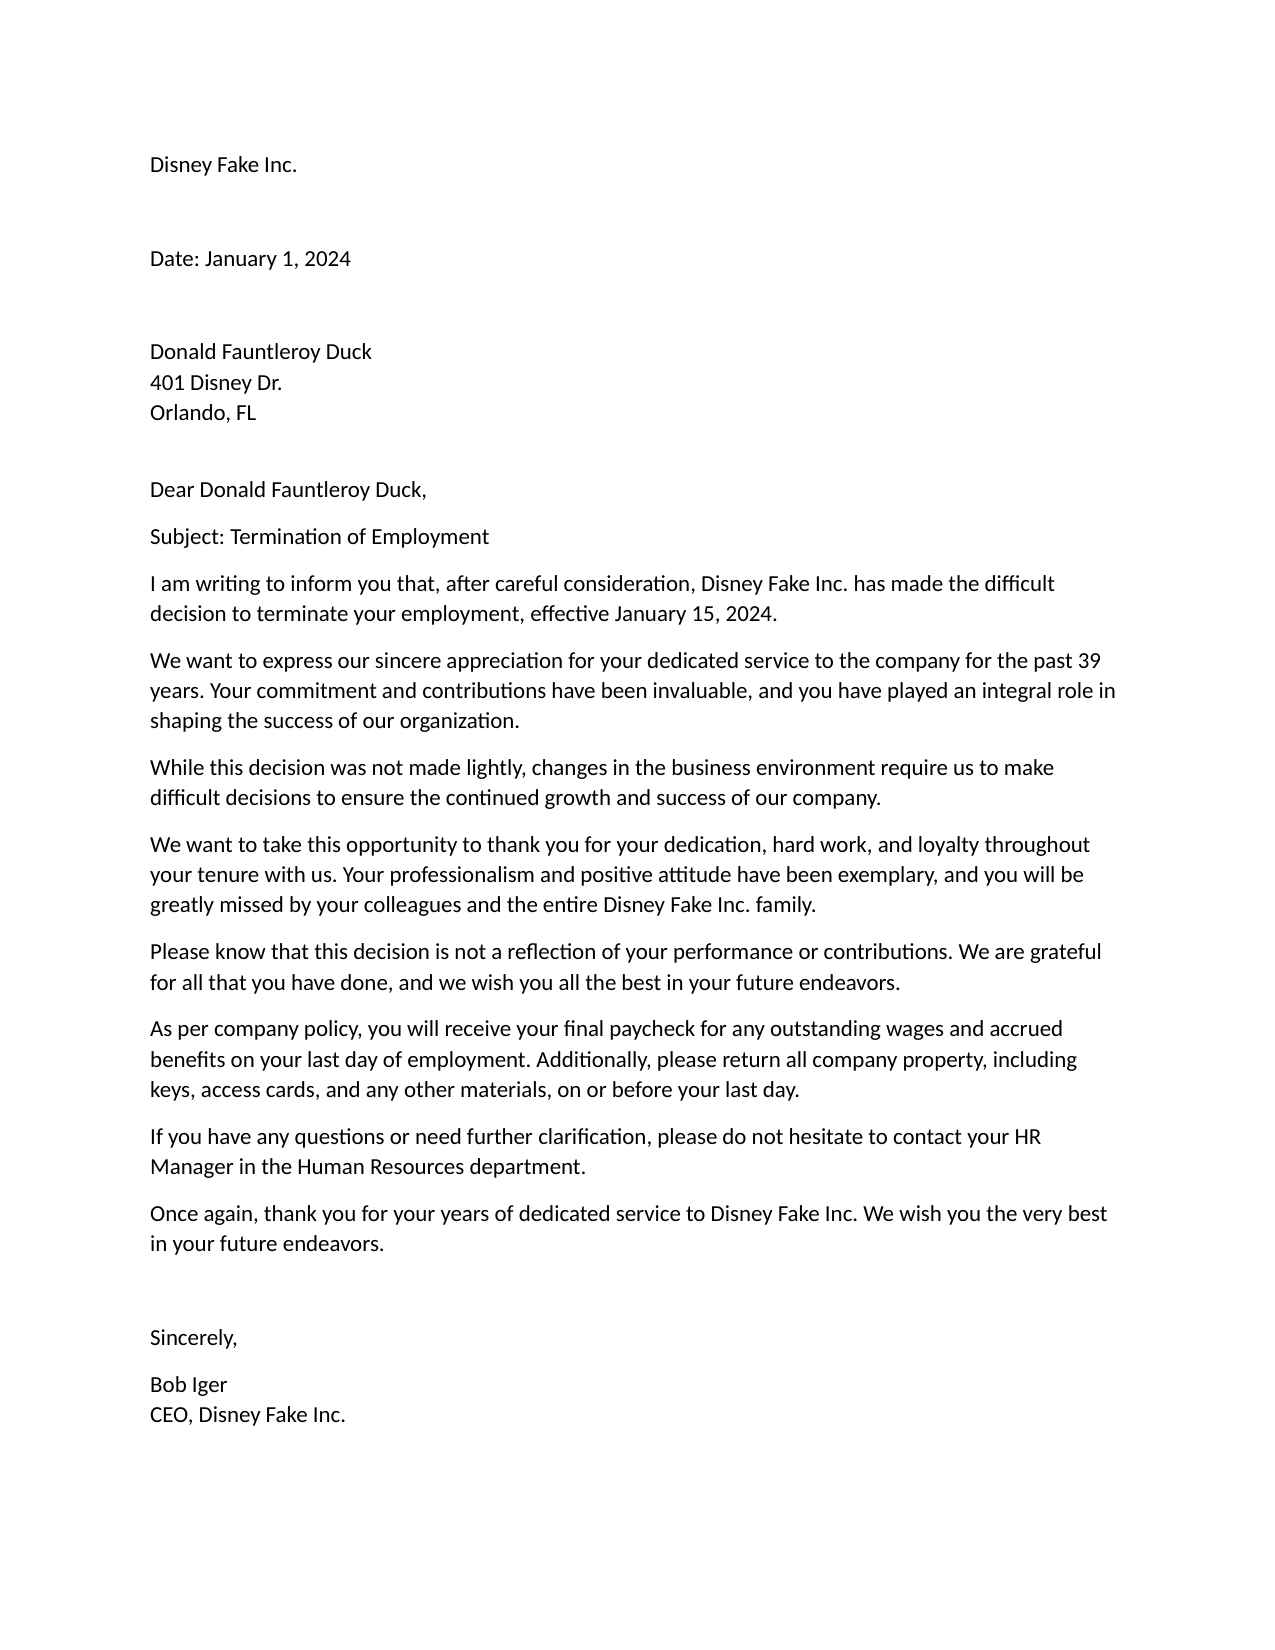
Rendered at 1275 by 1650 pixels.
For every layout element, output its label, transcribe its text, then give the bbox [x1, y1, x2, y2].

text Disney Fake Inc. [150, 150, 1125, 178]
text If you have any questions or need further clarification, please do not hesitate to contact your HR Manager in the Human Resources department. [150, 1122, 1125, 1180]
text I am writing to inform you that, after careful consideration, Disney Fake Inc. has made the difficult decision to terminate your employment, effective January 15, 2024. [150, 569, 1125, 627]
text Subject: Termination of Employment [150, 522, 1125, 550]
text We want to express our sincere appreciation for your dedicated service to the company for the past 39 years. Your commitment and contributions have been invaluable, and you have played an integral role in shaping the success of our organization. [150, 646, 1125, 734]
text As per company policy, you will receive your final paycheck for any outstanding wages and accrued benefits on your last day of employment. Additionally, please return all company property, including keys, access cards, and any other materials, on or before your last day. [150, 1014, 1125, 1103]
text Date: January 1, 2024 [150, 244, 1125, 272]
text Donald Fauntleroy Duck [150, 337, 1125, 366]
text Please know that this decision is not a reflection of your performance or contributions. We are grateful for all that you have done, and we wish you all the best in your future endeavors. [150, 937, 1125, 996]
text While this decision was not made lightly, changes in the business environment require us to make difficult decisions to ensure the continued growth and success of our company. [150, 753, 1125, 811]
text Once again, thank you for your years of dedicated service to Disney Fake Inc. We wish you the very best in your future endeavors. [150, 1199, 1125, 1257]
text Bob Iger [150, 1370, 1125, 1398]
text We want to take this opportunity to thank you for your dedication, hard work, and loyalty throughout your tenure with us. Your professionalism and positive attitude have been exemplary, and you will be greatly missed by your colleagues and the entire Disney Fake Inc. family. [150, 830, 1125, 919]
text Sincerely, [150, 1323, 1125, 1351]
text CEO, Disney Fake Inc. [150, 1400, 1125, 1428]
text 401 Disney Dr. [150, 368, 1125, 396]
text Dear Donald Fauntleroy Duck, [150, 475, 1125, 503]
text Orlando, FL [150, 398, 1125, 426]
